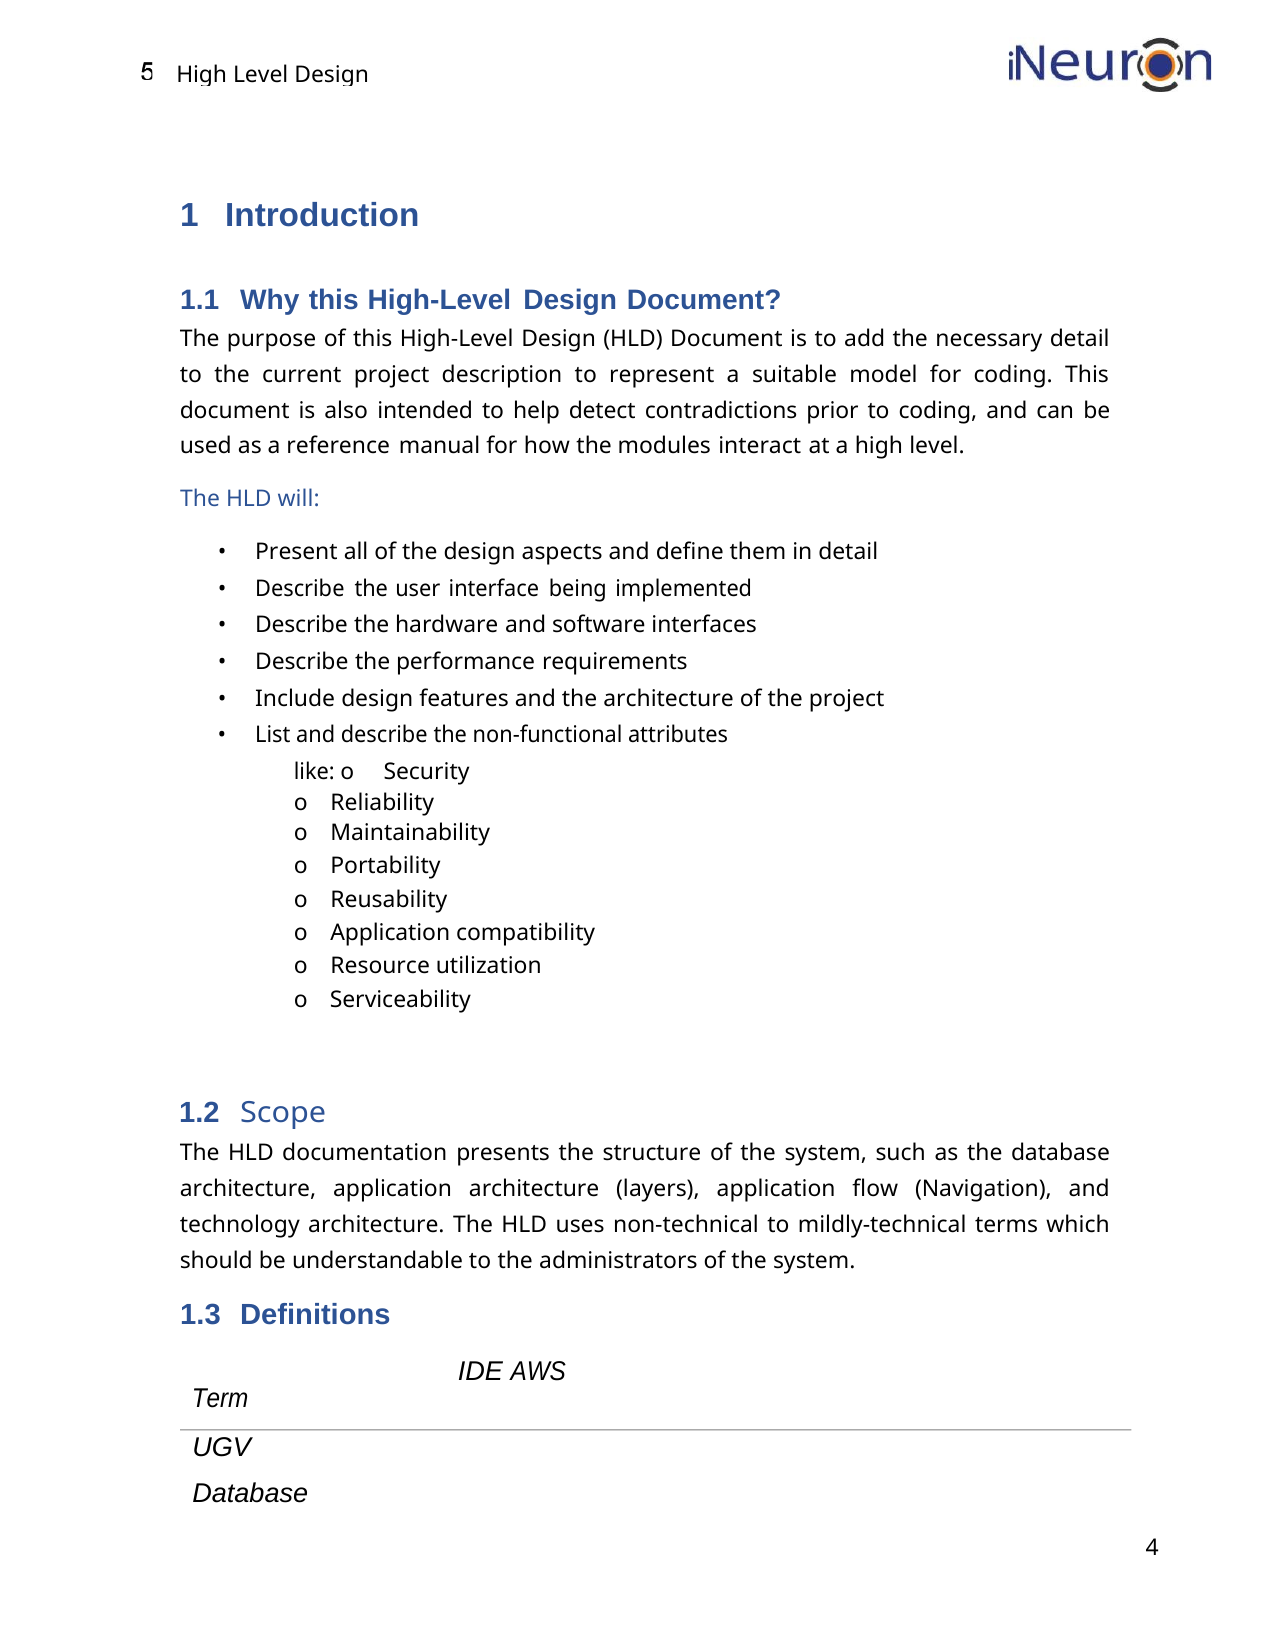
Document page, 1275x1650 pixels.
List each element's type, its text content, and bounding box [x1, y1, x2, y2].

list Resource utilization [293, 949, 1158, 981]
list Include design features and the architecture of the project [218, 682, 1158, 713]
subtitle Why this High-Level Design Document? [180, 283, 1158, 316]
text The HLD documentation presents the structure of the system, such as the database architecture, application architecture (layers), application flow (Navigation), and technology architecture. The HLD uses non-technical to mildly-technical terms which should be understandable to the administrators of the system. [179, 1136, 1110, 1275]
text Term UGV [192, 1382, 253, 1462]
text The HLD will: [180, 482, 1158, 513]
list Reusability [293, 882, 1158, 914]
picture [141, 62, 153, 80]
text IDE AWS [458, 1355, 1099, 1386]
list Portability [293, 849, 1158, 880]
list Maintainability [293, 816, 1158, 847]
list List and describe the non-functional attributes like: o Security [217, 718, 752, 786]
list Describe the performance requirements [218, 645, 1158, 676]
subtitle Scope [179, 1091, 1158, 1131]
list Describe the hardware and software interfaces [218, 608, 1158, 639]
text The purpose of this High-Level Design (HLD) Document is to add the necessary detail to the current project description to represent a suitable model for coding. This document is also intended to help detect contradictions prior to coding, and can be used as a reference manual for how the modules interact at a high level. [179, 322, 1111, 461]
text Database [192, 1480, 312, 1508]
list Describe the user interface being implemented [218, 572, 1158, 603]
list Serviceability [293, 983, 1158, 1014]
picture [1008, 37, 1212, 92]
list Reliability [293, 791, 1158, 814]
list Present all of the design aspects and define them in detail [218, 535, 1158, 566]
list Definitions [180, 1297, 1158, 1331]
list Introduction [180, 195, 1158, 234]
list Application compatibility [293, 916, 1158, 947]
